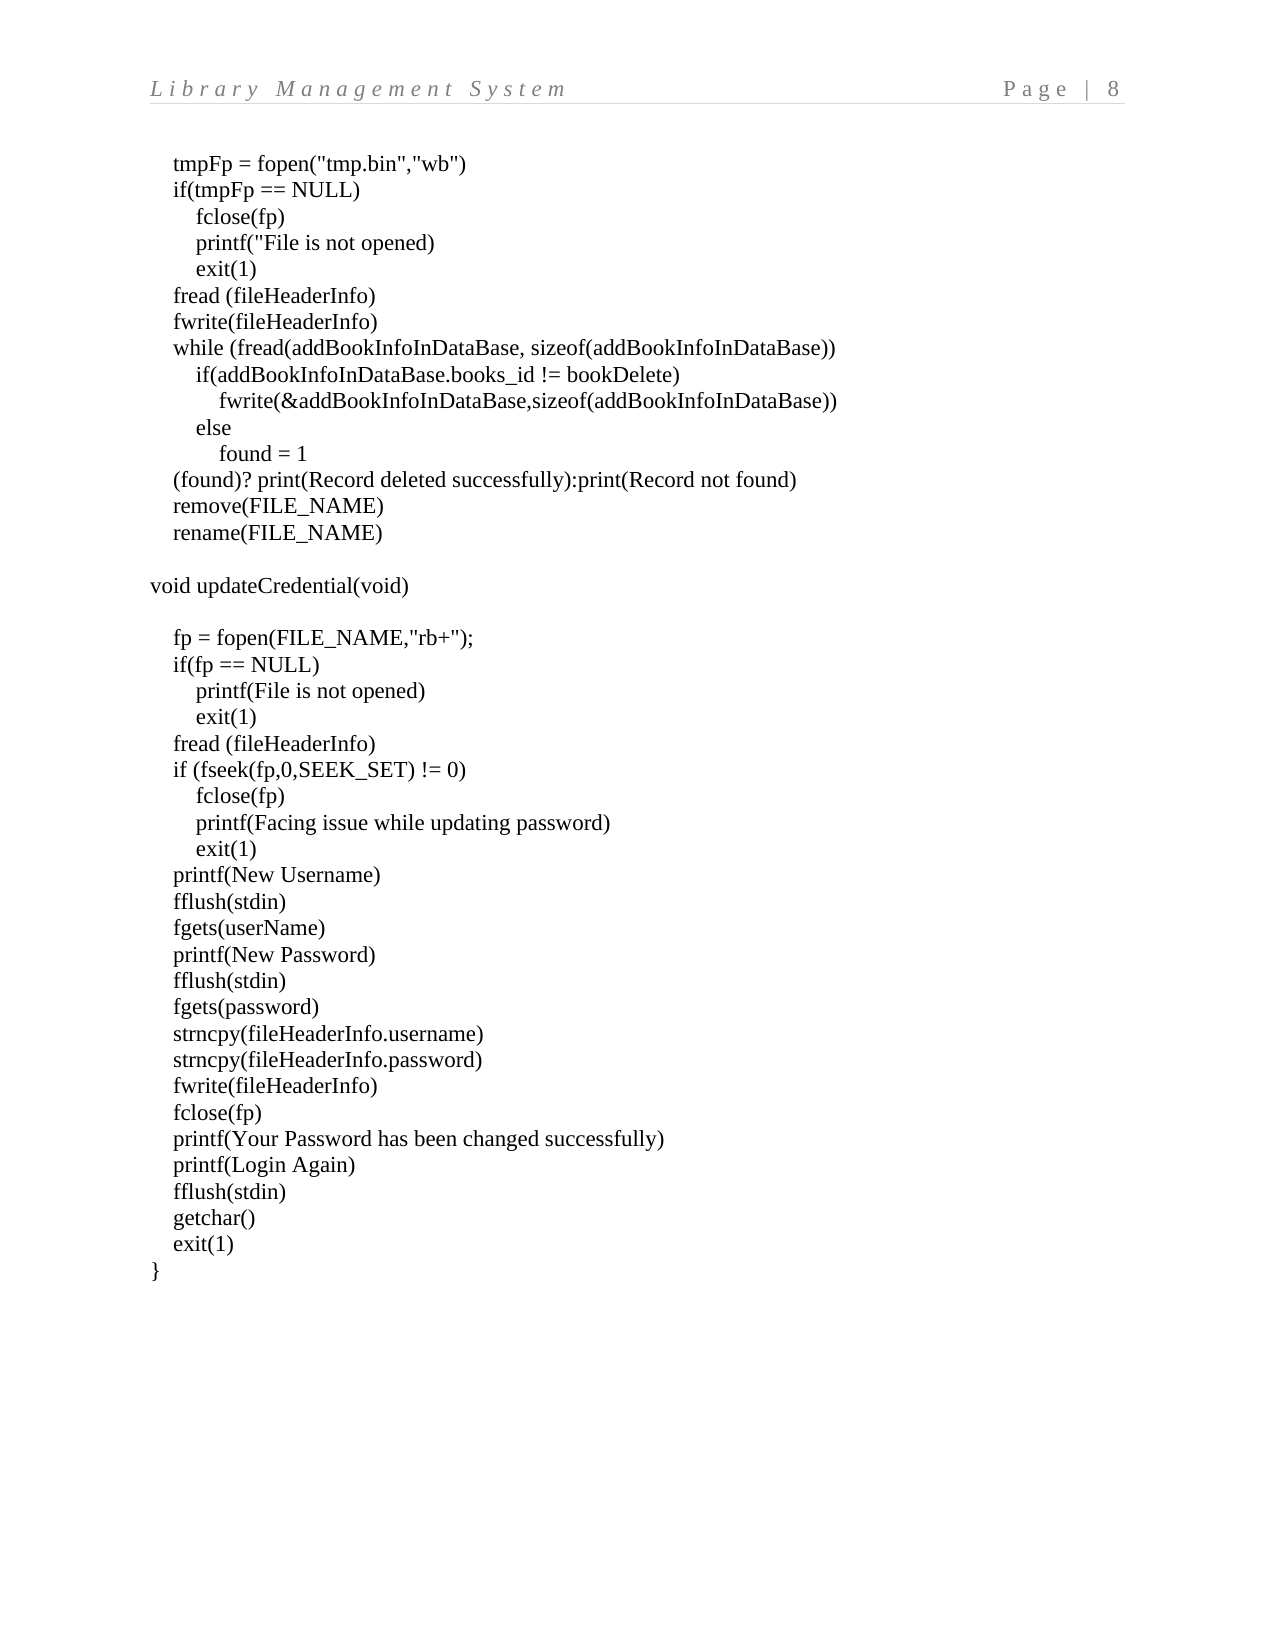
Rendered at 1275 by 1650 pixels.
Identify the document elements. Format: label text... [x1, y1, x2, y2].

text printf(New Username) [150, 862, 1125, 888]
text if(fp == NULL) [150, 651, 1125, 677]
text printf(New Password) [150, 941, 1125, 967]
text printf(Login Again) [150, 1151, 1125, 1178]
text rename(FILE_NAME) [150, 519, 1125, 545]
text else [150, 413, 1125, 440]
text strncpy(fileHeaderInfo.username) [150, 1020, 1125, 1046]
text fflush(stdin) [150, 888, 1125, 914]
text exit(1) [150, 835, 1125, 862]
text printf("File is not opened) [150, 229, 1125, 255]
text fflush(stdin) [150, 967, 1125, 993]
text fread (fileHeaderInfo) [150, 730, 1125, 756]
text fclose(fp) [150, 203, 1125, 229]
text fwrite(fileHeaderInfo) [150, 308, 1125, 334]
text printf(File is not opened) [150, 677, 1125, 703]
text fgets(userName) [150, 914, 1125, 941]
text fwrite(&addBookInfoInDataBase,sizeof(addBookInfoInDataBase)) [150, 387, 1125, 413]
text (found)? print(Record deleted successfully):print(Record not found) [150, 466, 1125, 493]
text printf(Facing issue while updating password) [150, 809, 1125, 835]
text tmpFp = fopen("tmp.bin","wb") [150, 150, 1125, 176]
text fp = fopen(FILE_NAME,"rb+"); [150, 624, 1125, 651]
text if(addBookInfoInDataBase.books_id != bookDelete) [150, 361, 1125, 387]
text fclose(fp) [150, 1099, 1125, 1125]
text } [150, 1257, 1125, 1283]
text fgets(password) [150, 993, 1125, 1020]
text found = 1 [150, 440, 1125, 466]
text fread (fileHeaderInfo) [150, 282, 1125, 308]
text printf(Your Password has been changed successfully) [150, 1125, 1125, 1151]
text getchar() [150, 1204, 1125, 1231]
text if(tmpFp == NULL) [150, 176, 1125, 203]
text strncpy(fileHeaderInfo.password) [150, 1046, 1125, 1072]
text fwrite(fileHeaderInfo) [150, 1072, 1125, 1099]
text remove(FILE_NAME) [150, 493, 1125, 519]
text exit(1) [150, 703, 1125, 730]
text while (fread(addBookInfoInDataBase, sizeof(addBookInfoInDataBase)) [150, 334, 1125, 361]
text void updateCredential(void) [150, 572, 1125, 598]
text if (fseek(fp,0,SEEK_SET) != 0) [150, 756, 1125, 782]
text exit(1) [150, 255, 1125, 282]
text exit(1) [150, 1231, 1125, 1257]
text fclose(fp) [150, 782, 1125, 809]
text fflush(stdin) [150, 1178, 1125, 1204]
